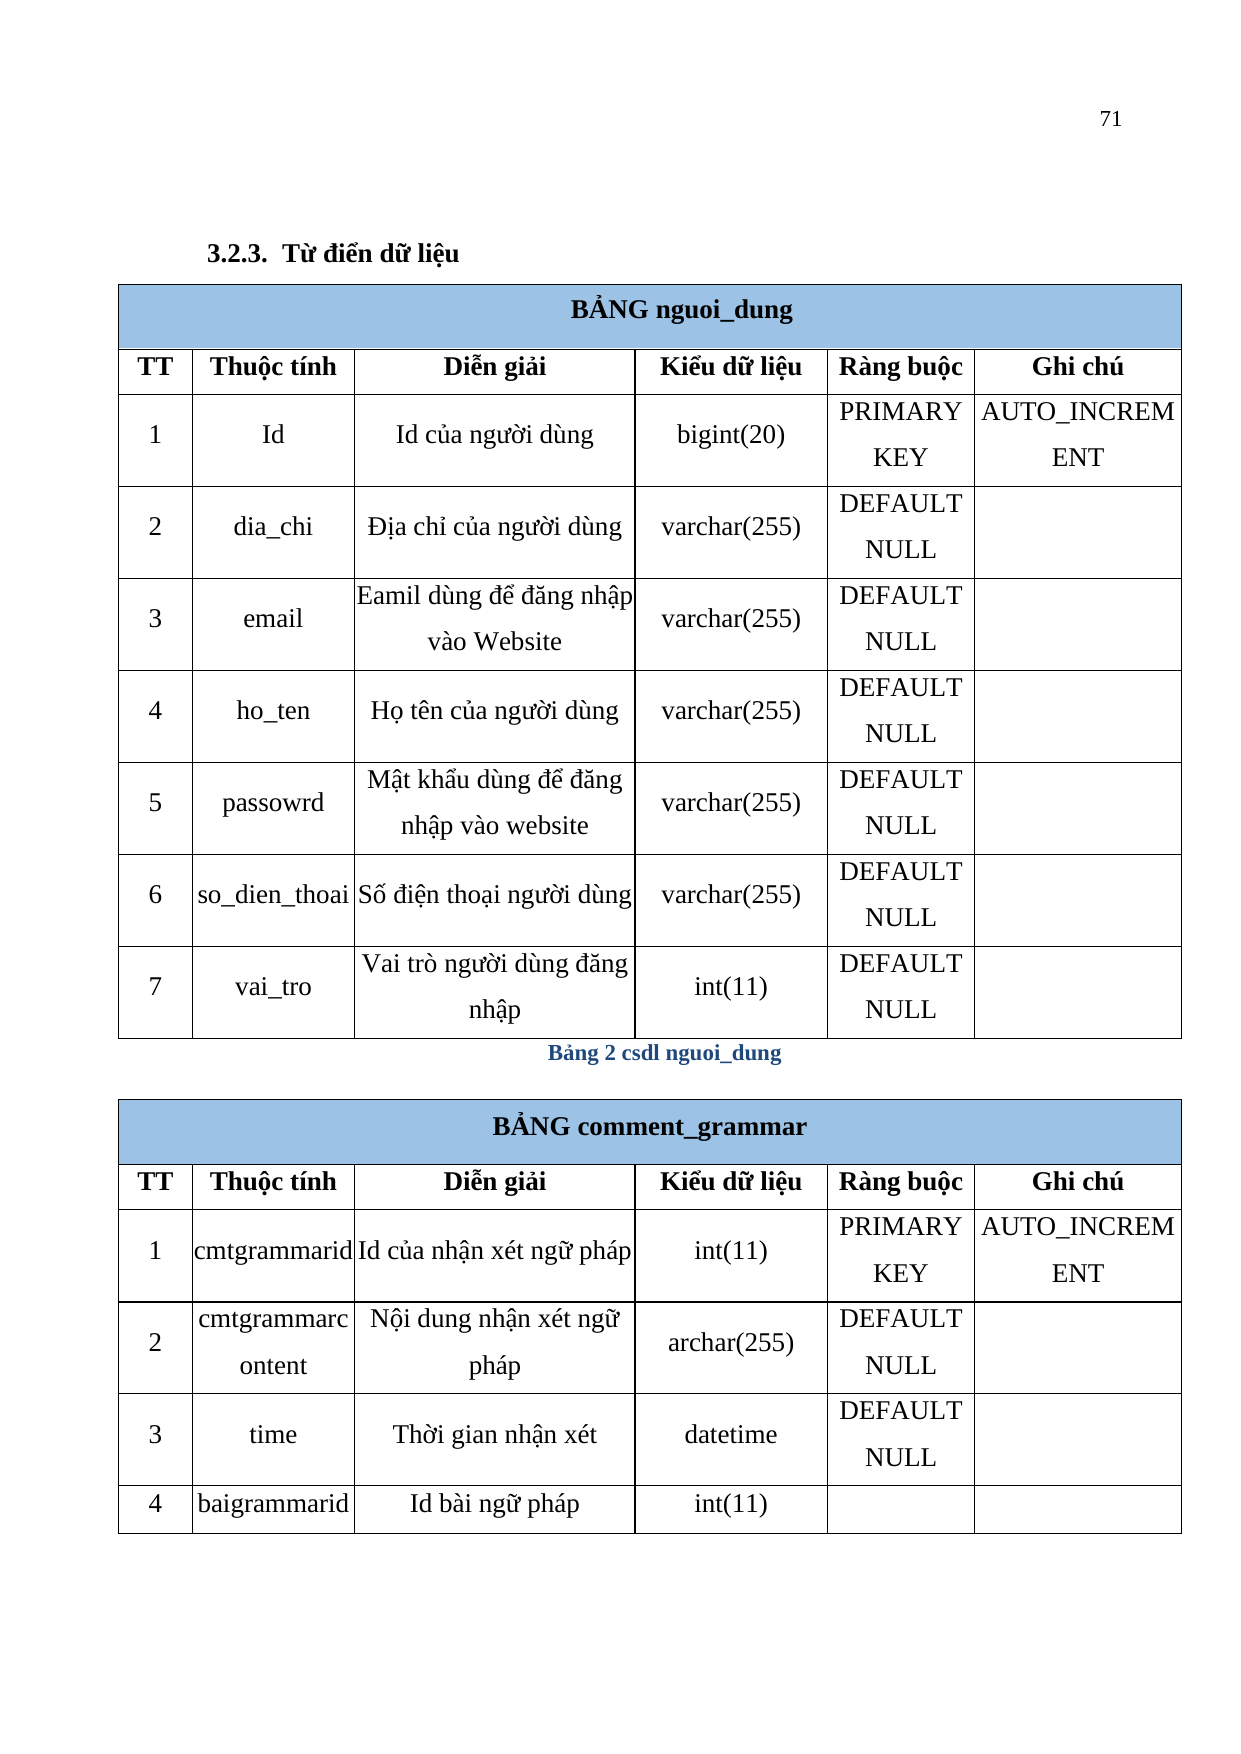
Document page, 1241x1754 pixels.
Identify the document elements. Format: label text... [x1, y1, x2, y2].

table_cell Id của nhận xét ngữ pháp [355, 1210, 634, 1301]
table_cell Eamil dùng để đăng nhập vào Website [355, 579, 634, 670]
table_cell Thuộc tính [193, 1165, 354, 1209]
table_cell cmtgrammarcontent [193, 1303, 354, 1393]
table_cell bigint(20) [636, 395, 827, 486]
subtitle Từ điển dữ liệu [207, 237, 1122, 268]
table_cell 3 [119, 579, 192, 670]
table_cell vai_tro [193, 947, 354, 1038]
table_cell 1 [119, 1210, 192, 1301]
table_cell AUTO_INCREMENT [975, 1210, 1181, 1301]
table_cell [975, 487, 1181, 578]
table_cell Nội dung nhận xét ngữ pháp [355, 1303, 634, 1393]
table_cell dia_chi [193, 487, 354, 578]
table_cell email [193, 579, 354, 670]
table_cell cmtgrammarid [193, 1210, 354, 1301]
table_cell Ghi chú [975, 1165, 1181, 1209]
table_cell passowrd [193, 763, 354, 854]
table_cell Vai trò người dùng đăng nhập [355, 947, 634, 1038]
text Bảng 2 csdl nguoi_dung [207, 1039, 1122, 1065]
table_cell varchar(255) [636, 487, 827, 578]
table_cell DEFAULT NULL [828, 1303, 974, 1393]
table_cell [828, 1486, 974, 1533]
table_header BẢNG comment_grammar [119, 1100, 1181, 1164]
table_cell TT [119, 350, 192, 394]
table_cell time [193, 1394, 354, 1485]
table_cell Diễn giải [355, 1165, 634, 1209]
table_cell Kiểu dữ liệu [636, 1165, 827, 1209]
table_cell int(11) [636, 1210, 827, 1301]
table_cell varchar(255) [636, 579, 827, 670]
table_cell DEFAULT NULL [828, 579, 974, 670]
table_cell AUTO_INCREMENT [975, 395, 1181, 486]
table_cell varchar(255) [636, 855, 827, 946]
table_cell Địa chỉ của người dùng [355, 487, 634, 578]
table_cell [975, 1486, 1181, 1533]
table_cell TT [119, 1165, 192, 1209]
table_cell DEFAULT NULL [828, 1394, 974, 1485]
table_cell 7 [119, 947, 192, 1038]
table_cell DEFAULT NULL [828, 487, 974, 578]
table_cell so_dien_thoai [193, 855, 354, 946]
table_cell 2 [119, 1303, 192, 1393]
table_cell DEFAULT NULL [828, 763, 974, 854]
table_cell 1 [119, 395, 192, 486]
table_cell 6 [119, 855, 192, 946]
table_cell 4 [119, 671, 192, 762]
table_cell Id của người dùng [355, 395, 634, 486]
table_cell Id [193, 395, 354, 486]
table_cell 4 [119, 1486, 192, 1533]
table_cell 5 [119, 763, 192, 854]
table_cell PRIMARY KEY [828, 395, 974, 486]
table_cell [975, 1394, 1181, 1485]
table_cell Ràng buộc [828, 350, 974, 394]
table_cell [975, 671, 1181, 762]
table_cell Ràng buộc [828, 1165, 974, 1209]
table_cell DEFAULT NULL [828, 947, 974, 1038]
table_cell int(11) [636, 1486, 827, 1533]
table_cell DEFAULT NULL [828, 671, 974, 762]
table_cell Số điện thoại người dùng [355, 855, 634, 946]
table_cell PRIMARY KEY [828, 1210, 974, 1301]
table_cell baigrammarid [193, 1486, 354, 1533]
table_cell [975, 947, 1181, 1038]
table_cell [975, 855, 1181, 946]
table_cell varchar(255) [636, 763, 827, 854]
table_cell archar(255) [636, 1303, 827, 1393]
table_cell [975, 579, 1181, 670]
table_cell datetime [636, 1394, 827, 1485]
table_cell DEFAULT NULL [828, 855, 974, 946]
table_header BẢNG nguoi_dung [119, 285, 1181, 348]
table_cell Id bài ngữ pháp [355, 1486, 634, 1533]
table_cell Thời gian nhận xét [355, 1394, 634, 1485]
table_cell Thuộc tính [193, 350, 354, 394]
table_cell 3 [119, 1394, 192, 1485]
table_cell Diễn giải [355, 350, 634, 394]
table_cell varchar(255) [636, 671, 827, 762]
table_cell Mật khẩu dùng để đăng nhập vào website [355, 763, 634, 854]
table_cell int(11) [636, 947, 827, 1038]
table_cell [975, 763, 1181, 854]
table_cell 2 [119, 487, 192, 578]
table_cell ho_ten [193, 671, 354, 762]
table_cell [975, 1303, 1181, 1393]
table_cell Ghi chú [975, 350, 1181, 394]
table_cell Kiểu dữ liệu [636, 350, 827, 394]
table_cell Họ tên của người dùng [355, 671, 634, 762]
